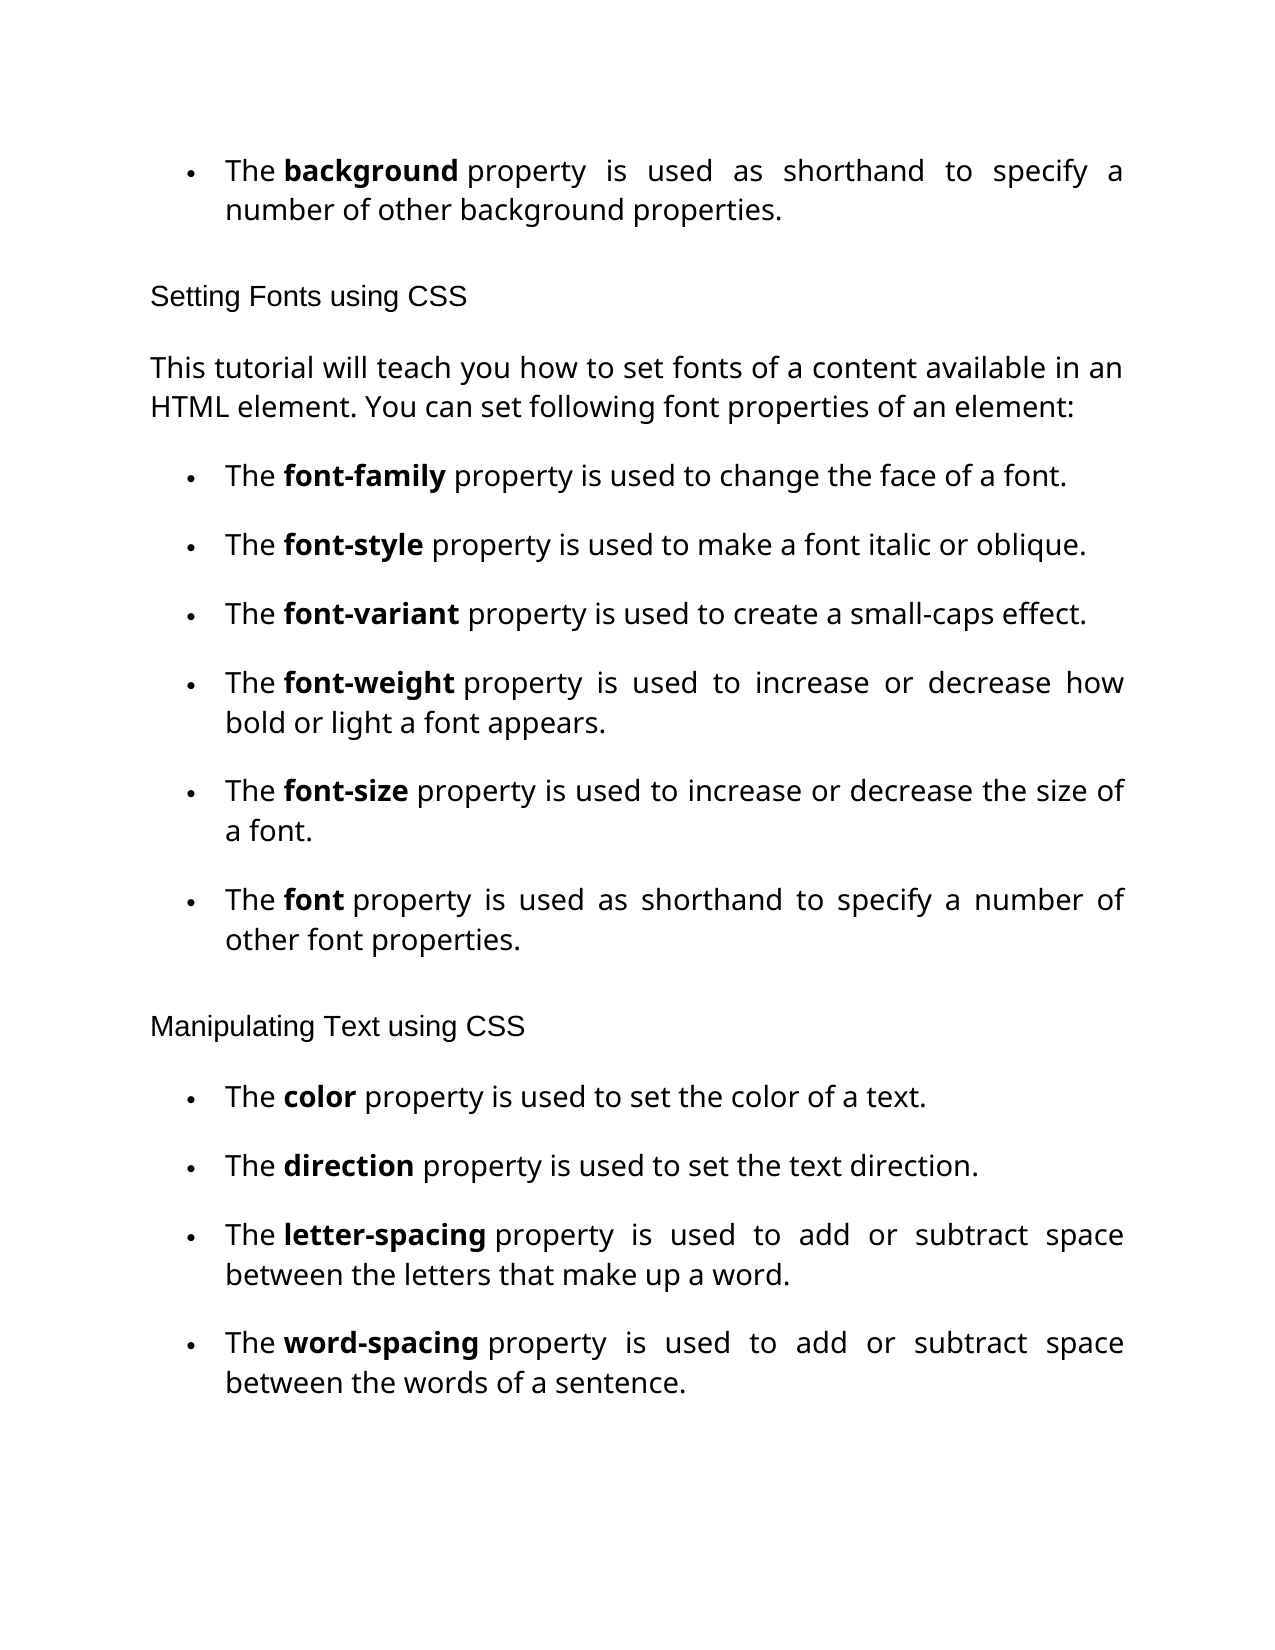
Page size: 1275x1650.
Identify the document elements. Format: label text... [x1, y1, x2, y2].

list The font-style property is used to make a font italic or oblique. [187, 524, 1125, 564]
subtitle Manipulating Text using CSS [150, 1009, 1125, 1042]
list The font-family property is used to change the face of a font. [187, 456, 1125, 495]
list The letter-spacing property is used to add or subtract space between the letters that make up a word. [187, 1214, 1125, 1293]
list The font-weight property is used to increase or decrease how bold or light a font appears. [187, 662, 1125, 742]
list The font-variant property is used to create a small-caps effect. [187, 593, 1125, 633]
list The color property is used to set the color of a text. [187, 1076, 1125, 1116]
list The background property is used as shorthand to specify a number of other background properties. [187, 150, 1125, 229]
subtitle Setting Fonts using CSS [150, 279, 1125, 313]
text This tutorial will teach you how to set fonts of a content available in an HTML element. You can set following font properties of an element: [150, 347, 1125, 426]
list The word-spacing property is used to add or subtract space between the words of a sentence. [187, 1323, 1125, 1402]
list The font property is used as shorthand to specify a number of other font properties. [187, 879, 1125, 959]
list The direction property is used to set the text direction. [187, 1145, 1125, 1185]
list The font-size property is used to increase or decrease the size of a font. [187, 771, 1125, 850]
